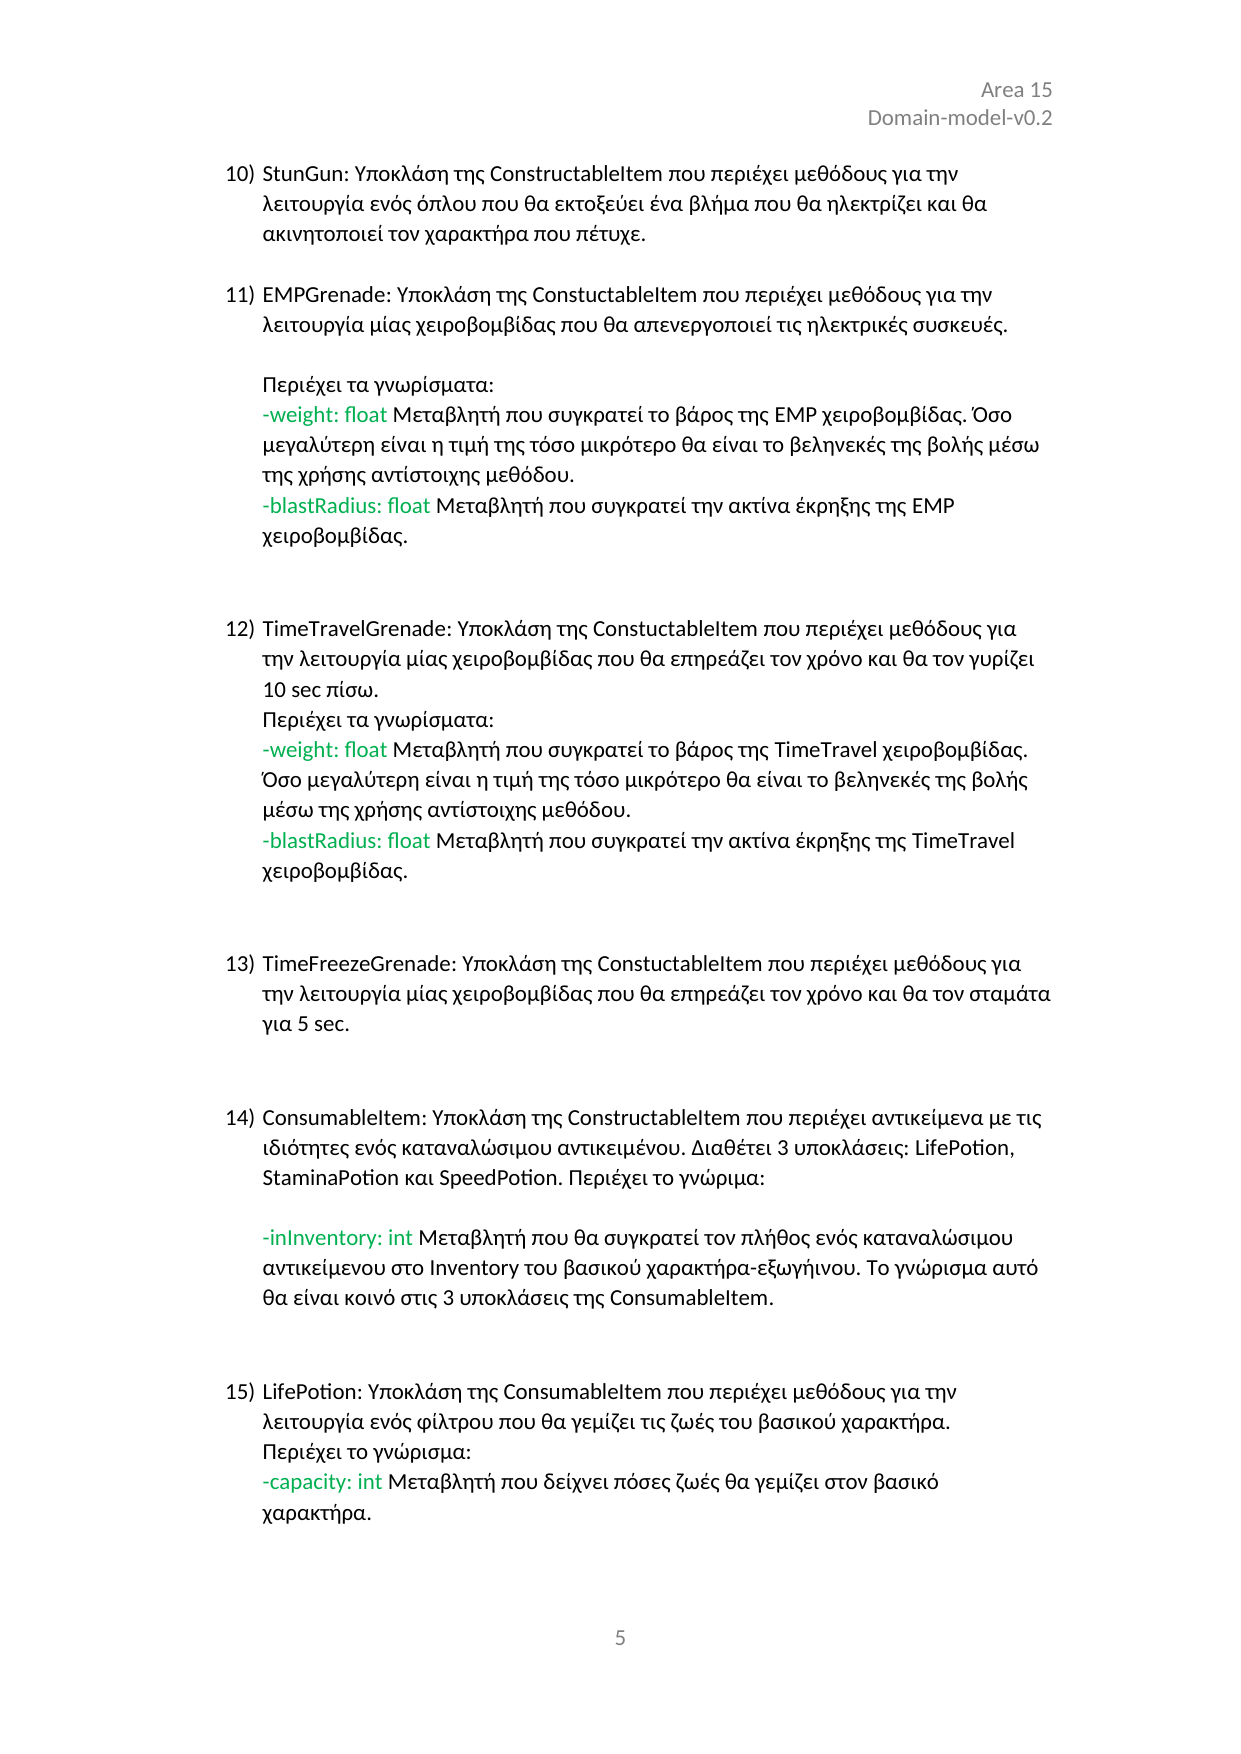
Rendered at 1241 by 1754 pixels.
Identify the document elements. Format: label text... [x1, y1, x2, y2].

list TimeFreezeGrenade: Υποκλάση της ConstuctableItem που περιέχει μεθόδους για την λειτουργία μίας χειροβομβίδας που θα επηρεάζει τον χρόνο και θα τον σταμάτα για 5 sec. [225, 949, 1053, 1038]
list Περιέχει τα γνωρίσματα: [262, 370, 1053, 398]
list ConsumableItem: Υποκλάση της ConstructableItem που περιέχει αντικείμενα με τις ιδιότητες ενός καταναλώσιμου αντικειμένου. Διαθέτει 3 υποκλάσεις: LifePotion, StaminaPotion και SpeedPotion. Περιέχει το γνώριμα: [225, 1103, 1053, 1191]
list TimeTravelGrenade: Υποκλάση της ConstuctableItem που περιέχει μεθόδους για την λειτουργία μίας χειροβομβίδας που θα επηρεάζει τον χρόνο και θα τον γυρίζει 10 sec πίσω. [225, 614, 1053, 703]
list LifePotion: Υποκλάση της ConsumableItem που περιέχει μεθόδους για την λειτουργία ενός φίλτρου που θα γεμίζει τις ζωές του βασικού χαρακτήρα. [225, 1377, 1053, 1435]
list -capacity: int Μεταβλητή που δείχνει πόσες ζωές θα γεμίζει στον βασικό χαρακτήρα. [262, 1467, 1053, 1526]
list -inInventory: int Μεταβλητή που θα συγκρατεί τον πλήθος ενός καταναλώσιμου αντικείμενου στο Inventory του βασικού χαρακτήρα-εξωγήινου. Το γνώρισμα αυτό θα είναι κοινό στις 3 υποκλάσεις της ConsumableItem. [262, 1223, 1053, 1312]
list -blastRadius: float Μεταβλητή που συγκρατεί την ακτίνα έκρηξης της TimeTravel χειροβομβίδας. [262, 826, 1053, 884]
list -weight: float Μεταβλητή που συγκρατεί το βάρος της TimeTravel χειροβομβίδας. Όσο μεγαλύτερη είναι η τιμή της τόσο μικρότερο θα είναι το βεληνεκές της βολής μέσω της χρήσης αντίστοιχης μεθόδου. [262, 735, 1053, 823]
list -blastRadius: float Μεταβλητή που συγκρατεί την ακτίνα έκρηξης της EMP χειροβομβίδας. [262, 491, 1053, 549]
list Περιέχει τα γνωρίσματα: [262, 705, 1053, 733]
list -weight: float Μεταβλητή που συγκρατεί το βάρος της EMP χειροβομβίδας. Όσο μεγαλύτερη είναι η τιμή της τόσο μικρότερο θα είναι το βεληνεκές της βολής μέσω της χρήσης αντίστοιχης μεθόδου. [262, 400, 1053, 489]
list EMPGrenade: Υποκλάση της ConstuctableItem που περιέχει μεθόδους για την λειτουργία μίας χειροβομβίδας που θα απενεργοποιεί τις ηλεκτρικές συσκευές. [225, 280, 1053, 338]
list Περιέχει το γνώρισμα: [262, 1437, 1053, 1465]
